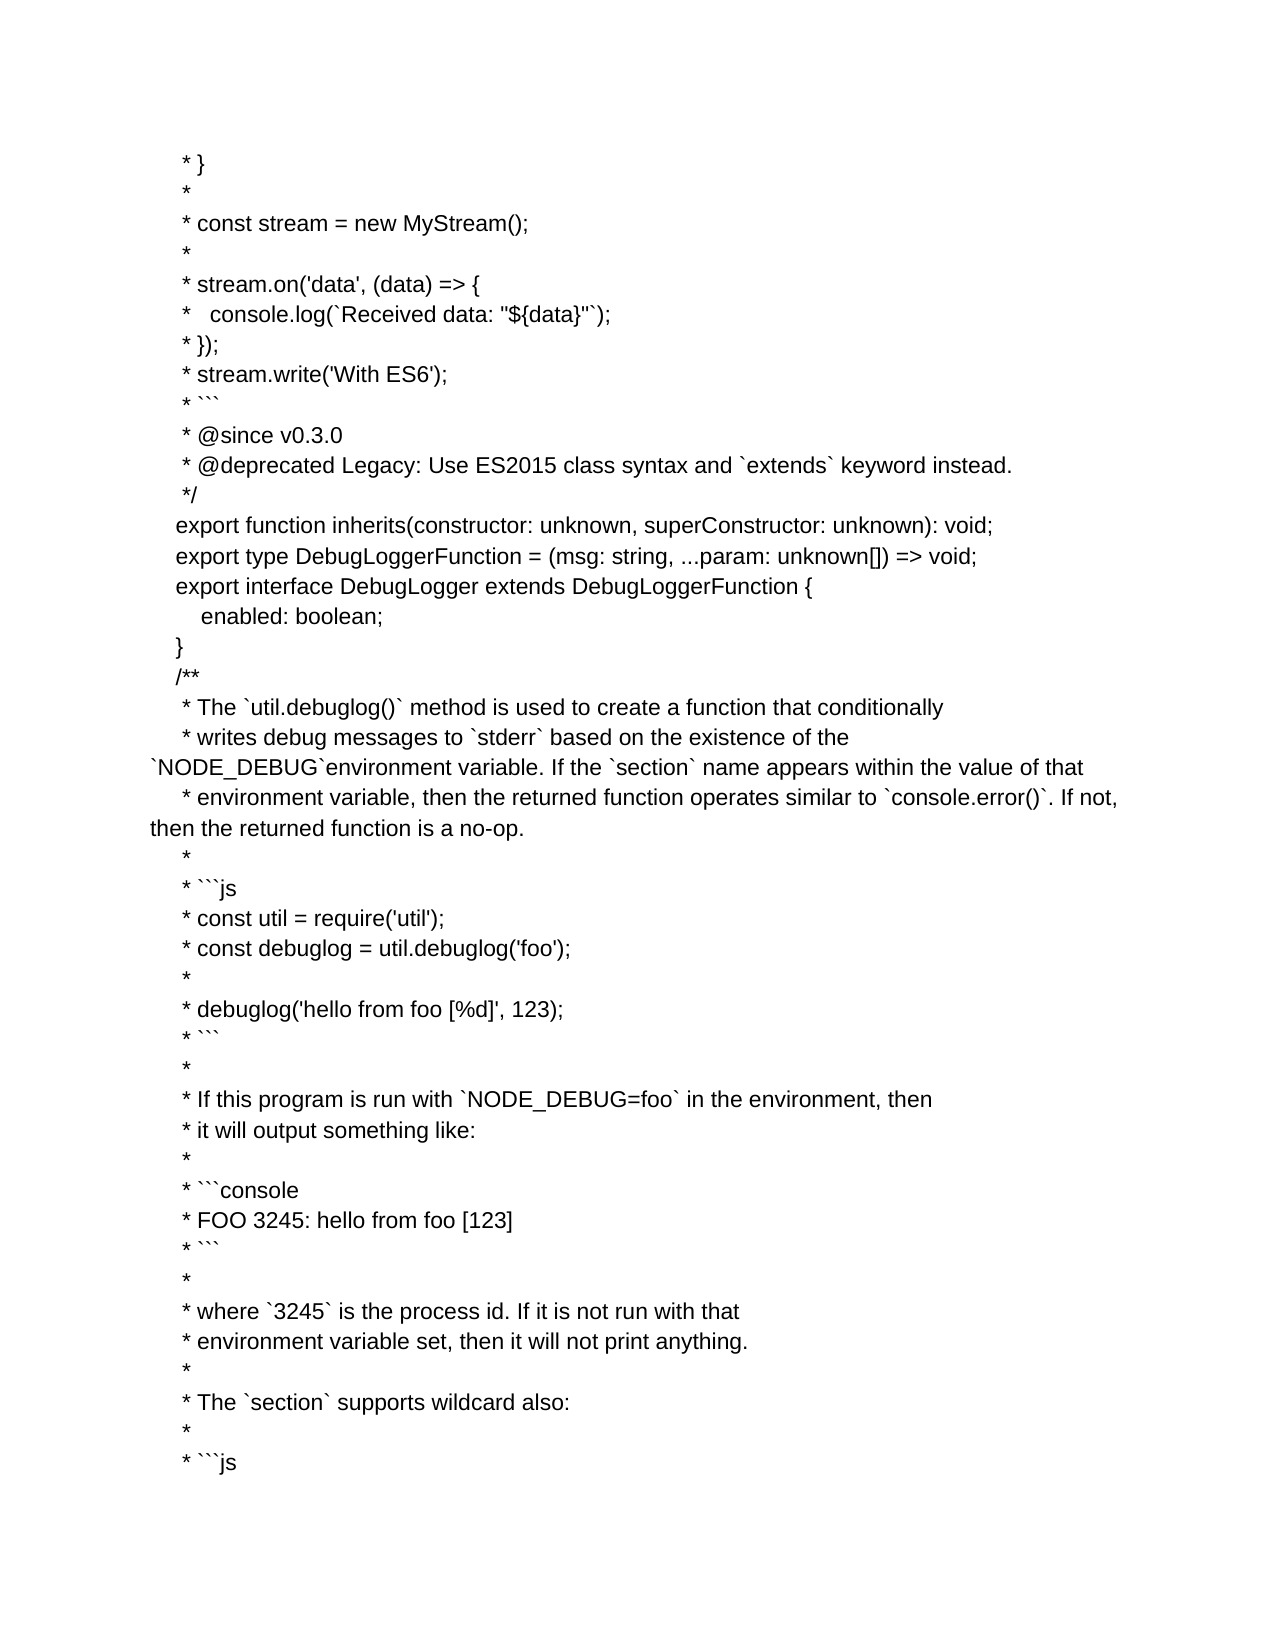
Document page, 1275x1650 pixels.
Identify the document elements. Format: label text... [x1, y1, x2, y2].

text * }); [150, 331, 1125, 358]
text export interface DebugLogger extends DebugLoggerFunction { [150, 573, 1125, 599]
text export function inherits(constructor: unknown, superConstructor: unknown): void; [150, 512, 1125, 539]
text * stream.on('data', (data) => { [150, 271, 1125, 297]
text * The `util.debuglog()` method is used to create a function that conditionally [150, 694, 1125, 720]
text * ``` [150, 392, 1125, 418]
text * [150, 845, 1125, 871]
text * it will output something like: [150, 1117, 1125, 1143]
text * ``` [150, 1026, 1125, 1052]
text * writes debug messages to `stderr` based on the existence of the `NODE_DEBUG`environment variable. If the `section` name appears within the value of that [150, 724, 1125, 781]
text * ```js [150, 1449, 1125, 1475]
text * [150, 1358, 1125, 1385]
text /** [150, 663, 1125, 690]
text * ```console [150, 1177, 1125, 1203]
text * environment variable set, then it will not print anything. [150, 1328, 1125, 1354]
text export type DebugLoggerFunction = (msg: string, ...param: unknown[]) => void; [150, 543, 1125, 569]
text * [150, 241, 1125, 267]
text * } [150, 150, 1125, 176]
text * If this program is run with `NODE_DEBUG=foo` in the environment, then [150, 1086, 1125, 1113]
text * [150, 1268, 1125, 1294]
text * [150, 1056, 1125, 1083]
text * FOO 3245: hello from foo [123] [150, 1207, 1125, 1234]
text * where `3245` is the process id. If it is not run with that [150, 1298, 1125, 1324]
text * const stream = new MyStream(); [150, 210, 1125, 237]
text * ``` [150, 1237, 1125, 1264]
text * [150, 1147, 1125, 1173]
text * The `section` supports wildcard also: [150, 1388, 1125, 1415]
text * const util = require('util'); [150, 905, 1125, 932]
text * stream.write('With ES6'); [150, 361, 1125, 388]
text * @deprecated Legacy: Use ES2015 class syntax and `extends` keyword instead. [150, 452, 1125, 478]
text * console.log(`Received data: "${data}"`); [150, 301, 1125, 327]
text */ [150, 482, 1125, 509]
text * @since v0.3.0 [150, 422, 1125, 448]
text enabled: boolean; [150, 603, 1125, 629]
text * [150, 180, 1125, 207]
text * ```js [150, 875, 1125, 901]
text * [150, 966, 1125, 992]
text } [150, 633, 1125, 660]
text * debuglog('hello from foo [%d]', 123); [150, 996, 1125, 1022]
text * [150, 1419, 1125, 1445]
text * const debuglog = util.debuglog('foo'); [150, 935, 1125, 962]
text * environment variable, then the returned function operates similar to `console.error()`. If not, then the returned function is a no-op. [150, 784, 1125, 841]
